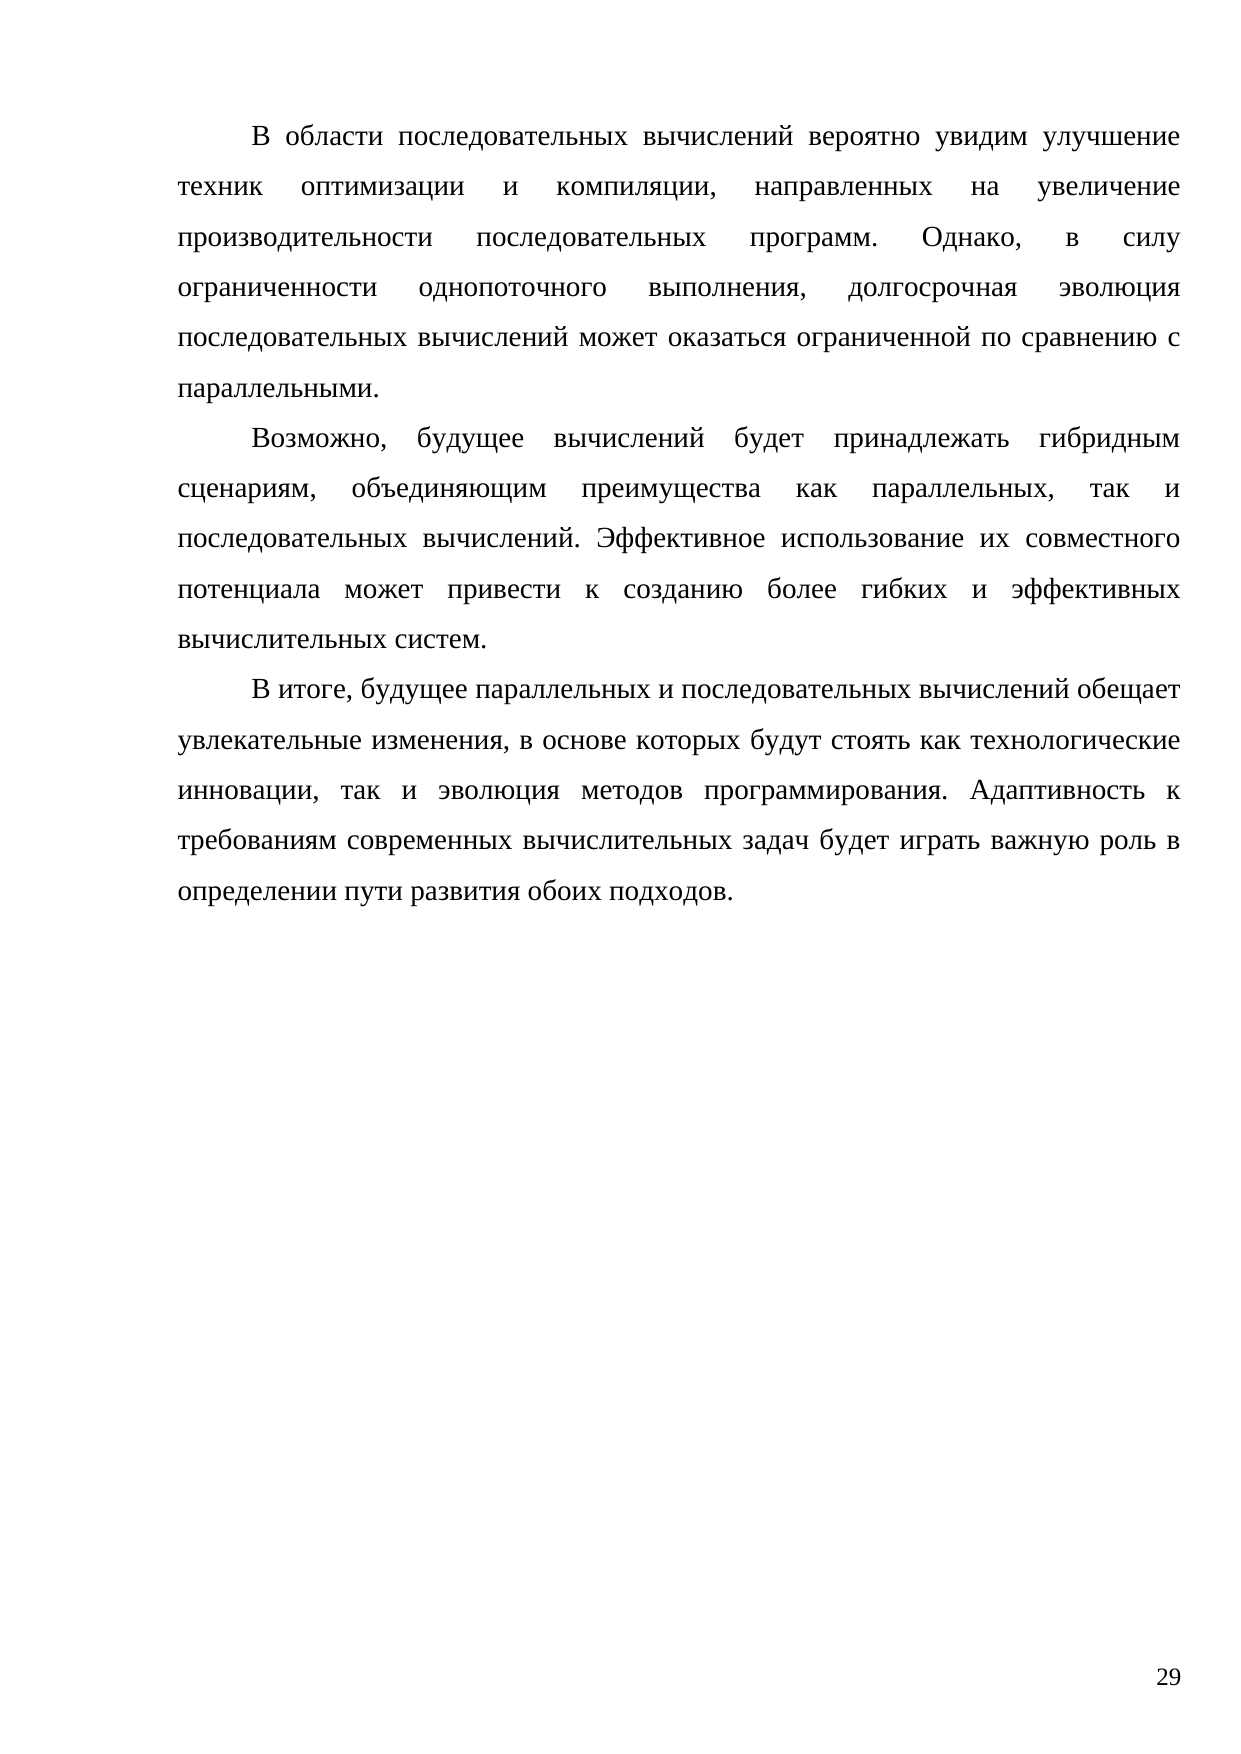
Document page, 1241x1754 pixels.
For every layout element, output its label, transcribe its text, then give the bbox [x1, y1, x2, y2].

text Возможно, будущее вычислений будет принадлежать гибридным сценариям, объединяющим преимущества как параллельных, так и последовательных вычислений. Эффективное использование их совместного потенциала может привести к созданию более гибких и эффективных вычислительных систем. [177, 420, 1181, 655]
text В области последовательных вычислений вероятно увидим улучшение техник оптимизации и компиляции, направленных на увеличение производительности последовательных программ. Однако, в силу ограниченности однопоточного выполнения, долгосрочная эволюция последовательных вычислений может оказаться ограниченной по сравнению с параллельными. [177, 118, 1181, 403]
text В итоге, будущее параллельных и последовательных вычислений обещает увлекательные изменения, в основе которых будут стоять как технологические инновации, так и эволюция методов программирования. Адаптивность к требованиям современных вычислительных задач будет играть важную роль в определении пути развития обоих подходов. [177, 672, 1181, 906]
